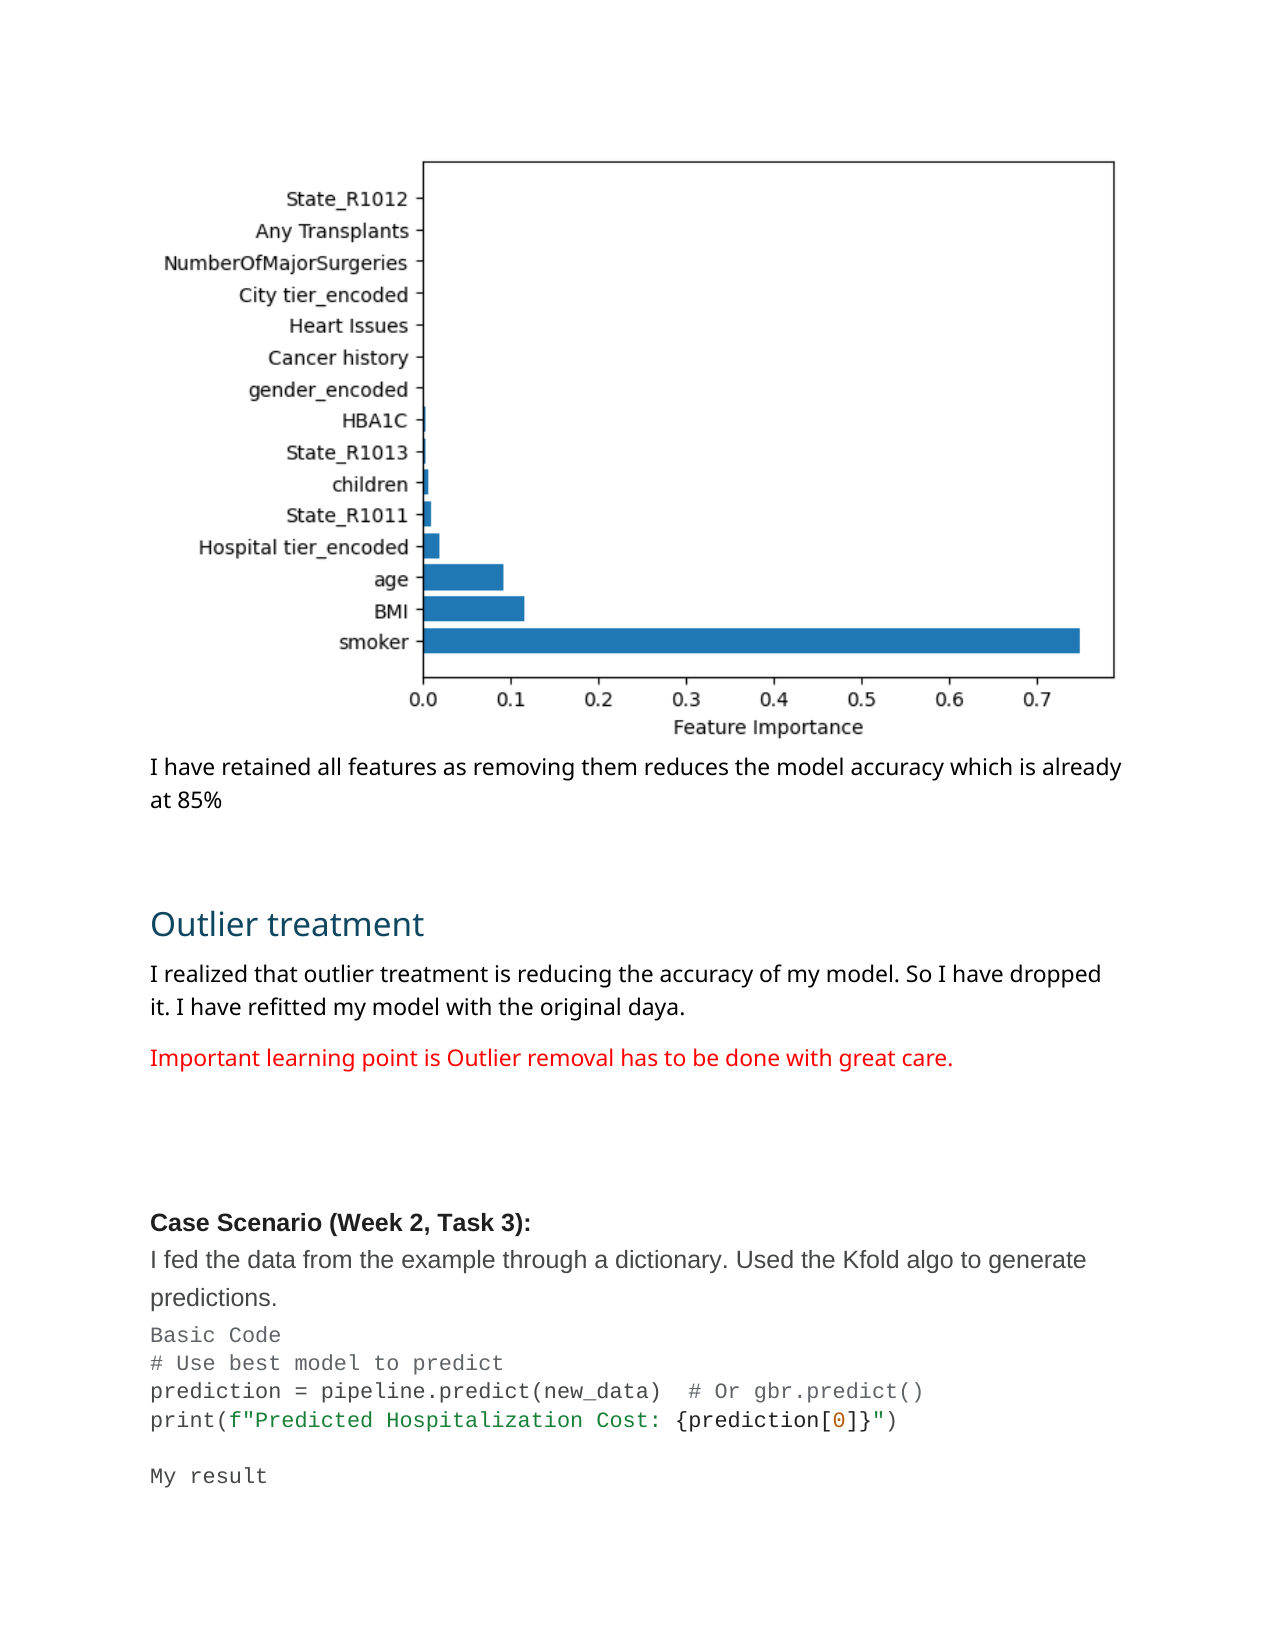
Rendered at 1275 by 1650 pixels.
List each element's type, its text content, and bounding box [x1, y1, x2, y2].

subtitle Outlier treatment [150, 900, 1125, 946]
text prediction = pipeline.predict(new_data) # Or gbr.predict() [150, 1377, 1125, 1406]
text I realized that outlier treatment is reducing the accuracy of my model. So I have dropped it. I have refitted my model with the original daya. [150, 958, 1125, 1023]
text print(f"Predicted Hospitalization Cost: {prediction[0]}") [150, 1406, 1125, 1434]
text # Use best model to predict [150, 1349, 1125, 1377]
text My result [150, 1462, 1125, 1490]
text Case Scenario (Week 2, Task 3): [150, 1193, 1125, 1237]
text I fed the data from the example through a dictionary. Used the Kfold algo to generate predictions. [150, 1237, 1125, 1312]
picture [150, 150, 1125, 751]
text Basic Code [150, 1312, 1125, 1349]
text I have retained all features as removing them reduces the model accuracy which is already at 85% [150, 751, 1125, 816]
text Important learning point is Outlier removal has to be done with great care. [150, 1042, 1125, 1073]
